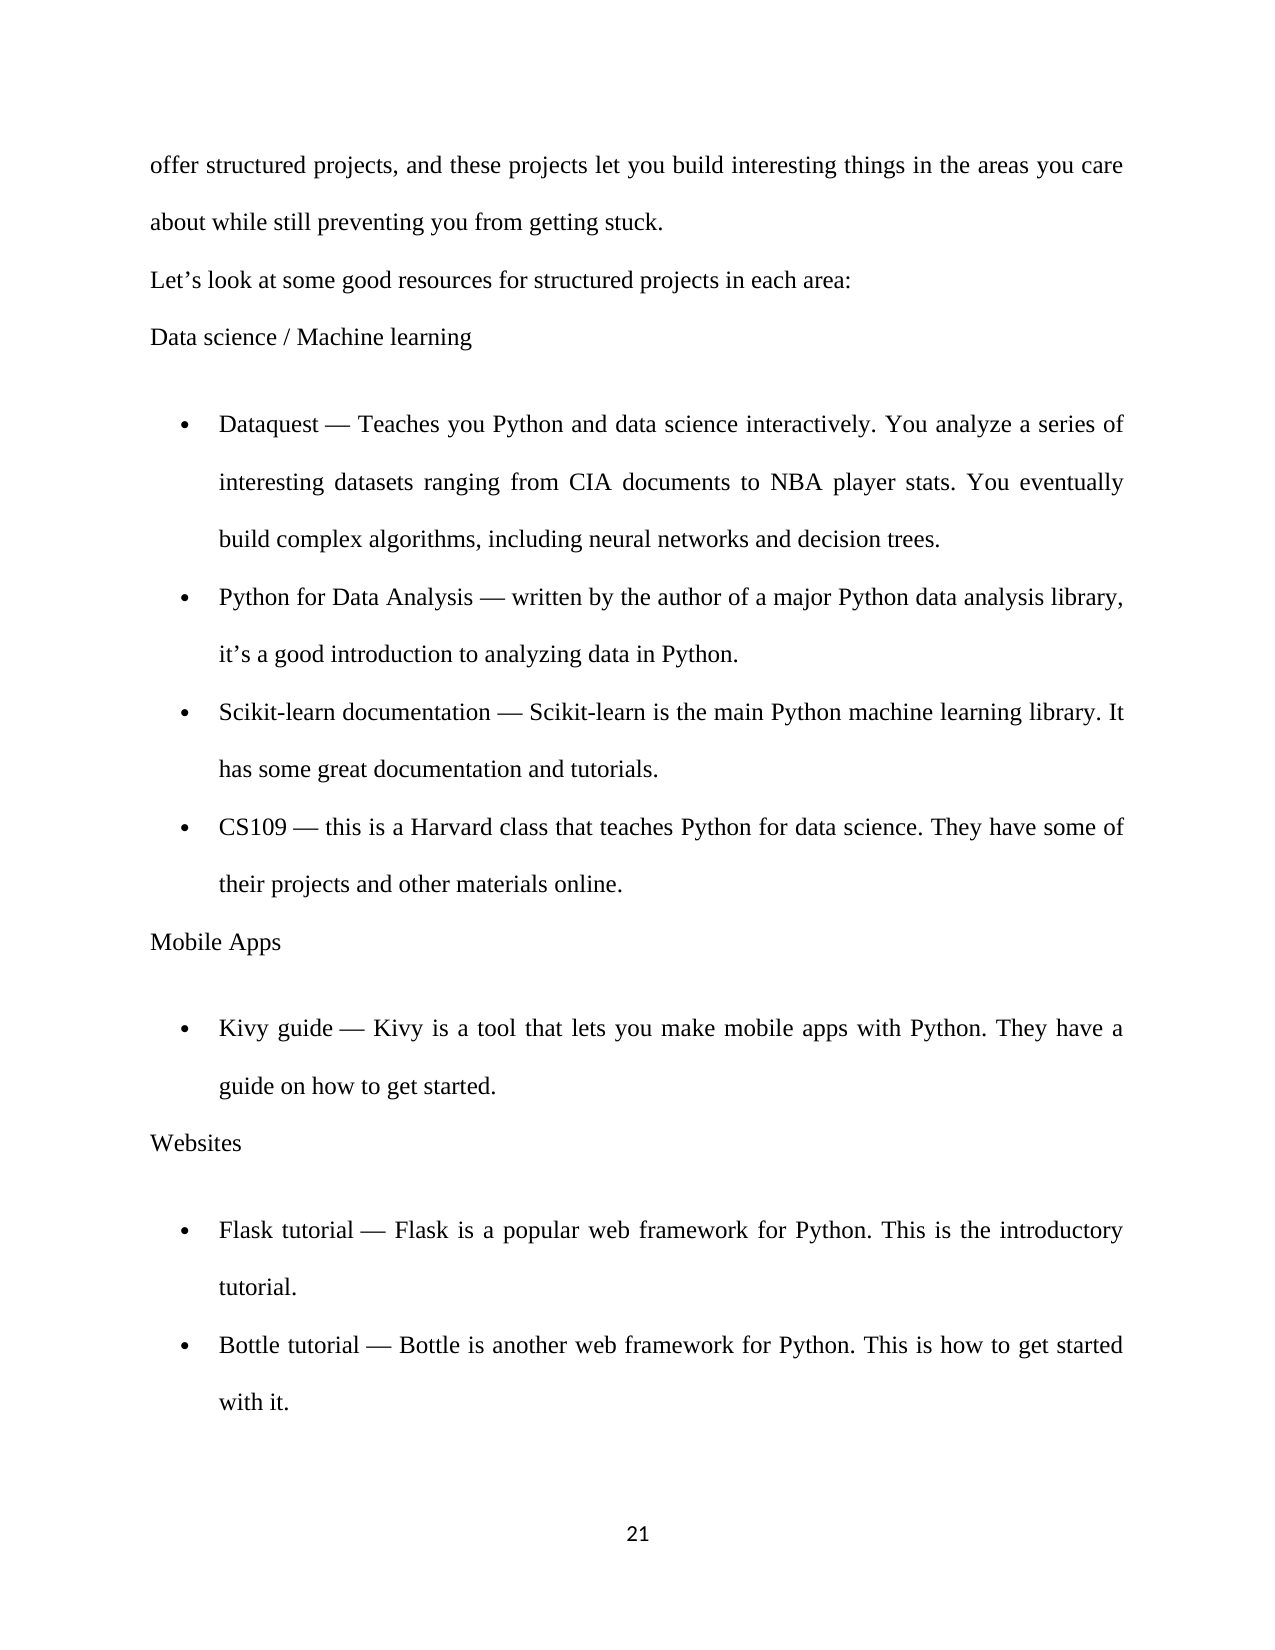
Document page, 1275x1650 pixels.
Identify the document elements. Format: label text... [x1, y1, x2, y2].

list Kivy guide — Kivy is a tool that lets you make mobile apps with Python. They have a guide on how to get started. [181, 1013, 1125, 1099]
list CS109 — this is a Harvard class that teaches Python for data science. They have some of their projects and other materials online. [181, 812, 1125, 898]
subtitle Websites [150, 1128, 1125, 1157]
text Let’s look at some good resources for structured projects in each area: [150, 265, 1125, 294]
list Bottle tutorial — Bottle is another web framework for Python. This is how to get started with it. [181, 1330, 1125, 1416]
list Flask tutorial — Flask is a popular web framework for Python. This is the introductory tutorial. [181, 1215, 1125, 1301]
list Python for Data Analysis — written by the author of a major Python data analysis library, it’s a good introduction to analyzing data in Python. [181, 582, 1125, 668]
list Scikit-learn documentation — Scikit-learn is the main Python machine learning library. It has some great documentation and tutorials. [181, 697, 1125, 783]
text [150, 150, 1125, 236]
list Dataquest — Teaches you Python and data science interactively. You analyze a series of interesting datasets ranging from CIA documents to NBA player stats. You eventually build complex algorithms, including neural networks and decision trees. [181, 409, 1125, 553]
subtitle Data science / Machine learning [150, 322, 1125, 351]
subtitle Mobile Apps [150, 927, 1125, 955]
